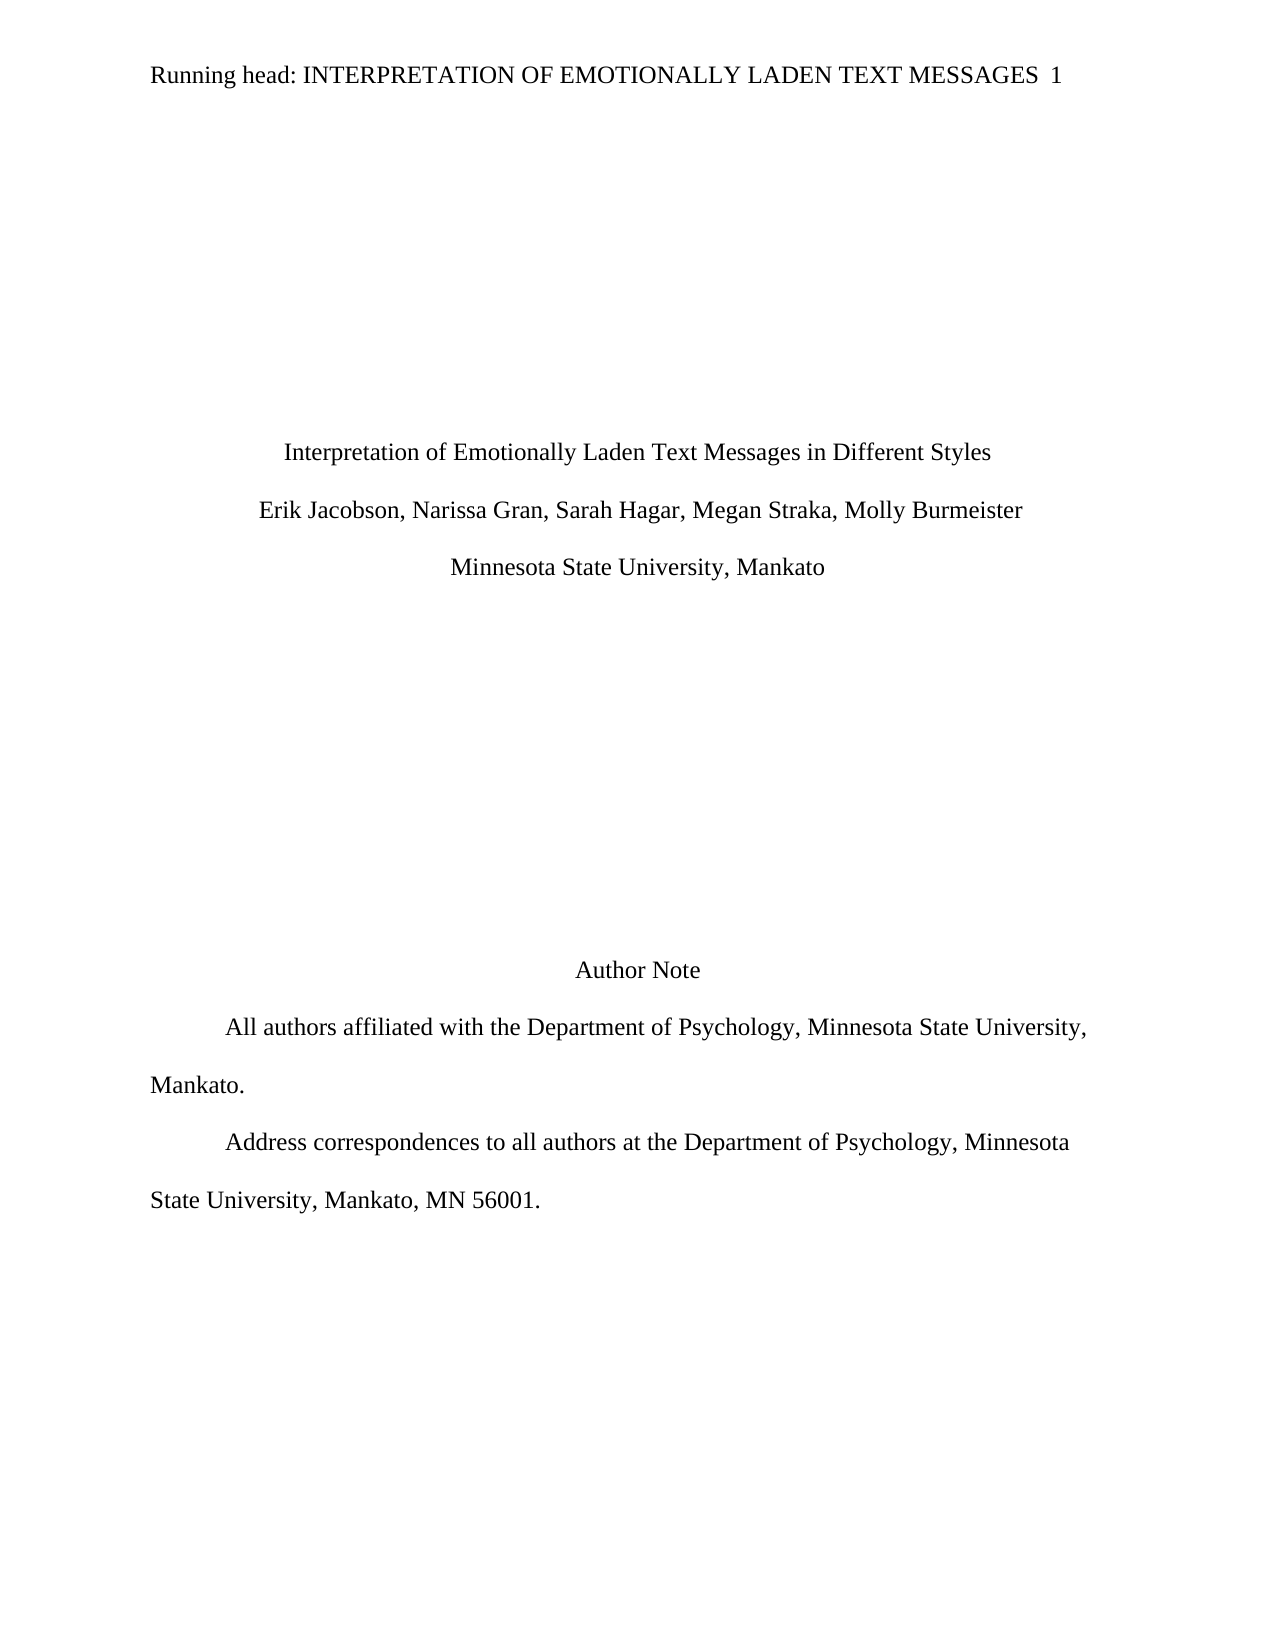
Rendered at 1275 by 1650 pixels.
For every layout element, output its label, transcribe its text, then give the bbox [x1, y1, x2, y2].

text Erik Jacobson, Narissa Gran, Sarah Hagar, Megan Straka, Molly Burmeister [150, 495, 1125, 524]
text Author Note [150, 955, 1125, 984]
text Interpretation of Emotionally Laden Text Messages in Different Styles [150, 437, 1125, 466]
text Minnesota State University, Mankato [150, 552, 1125, 581]
text All authors affiliated with the Department of Psychology, Minnesota State University, Mankato. [150, 1012, 1125, 1099]
text Address correspondences to all authors at the Department of Psychology, Minnesota State University, Mankato, MN 56001. [150, 1127, 1125, 1214]
